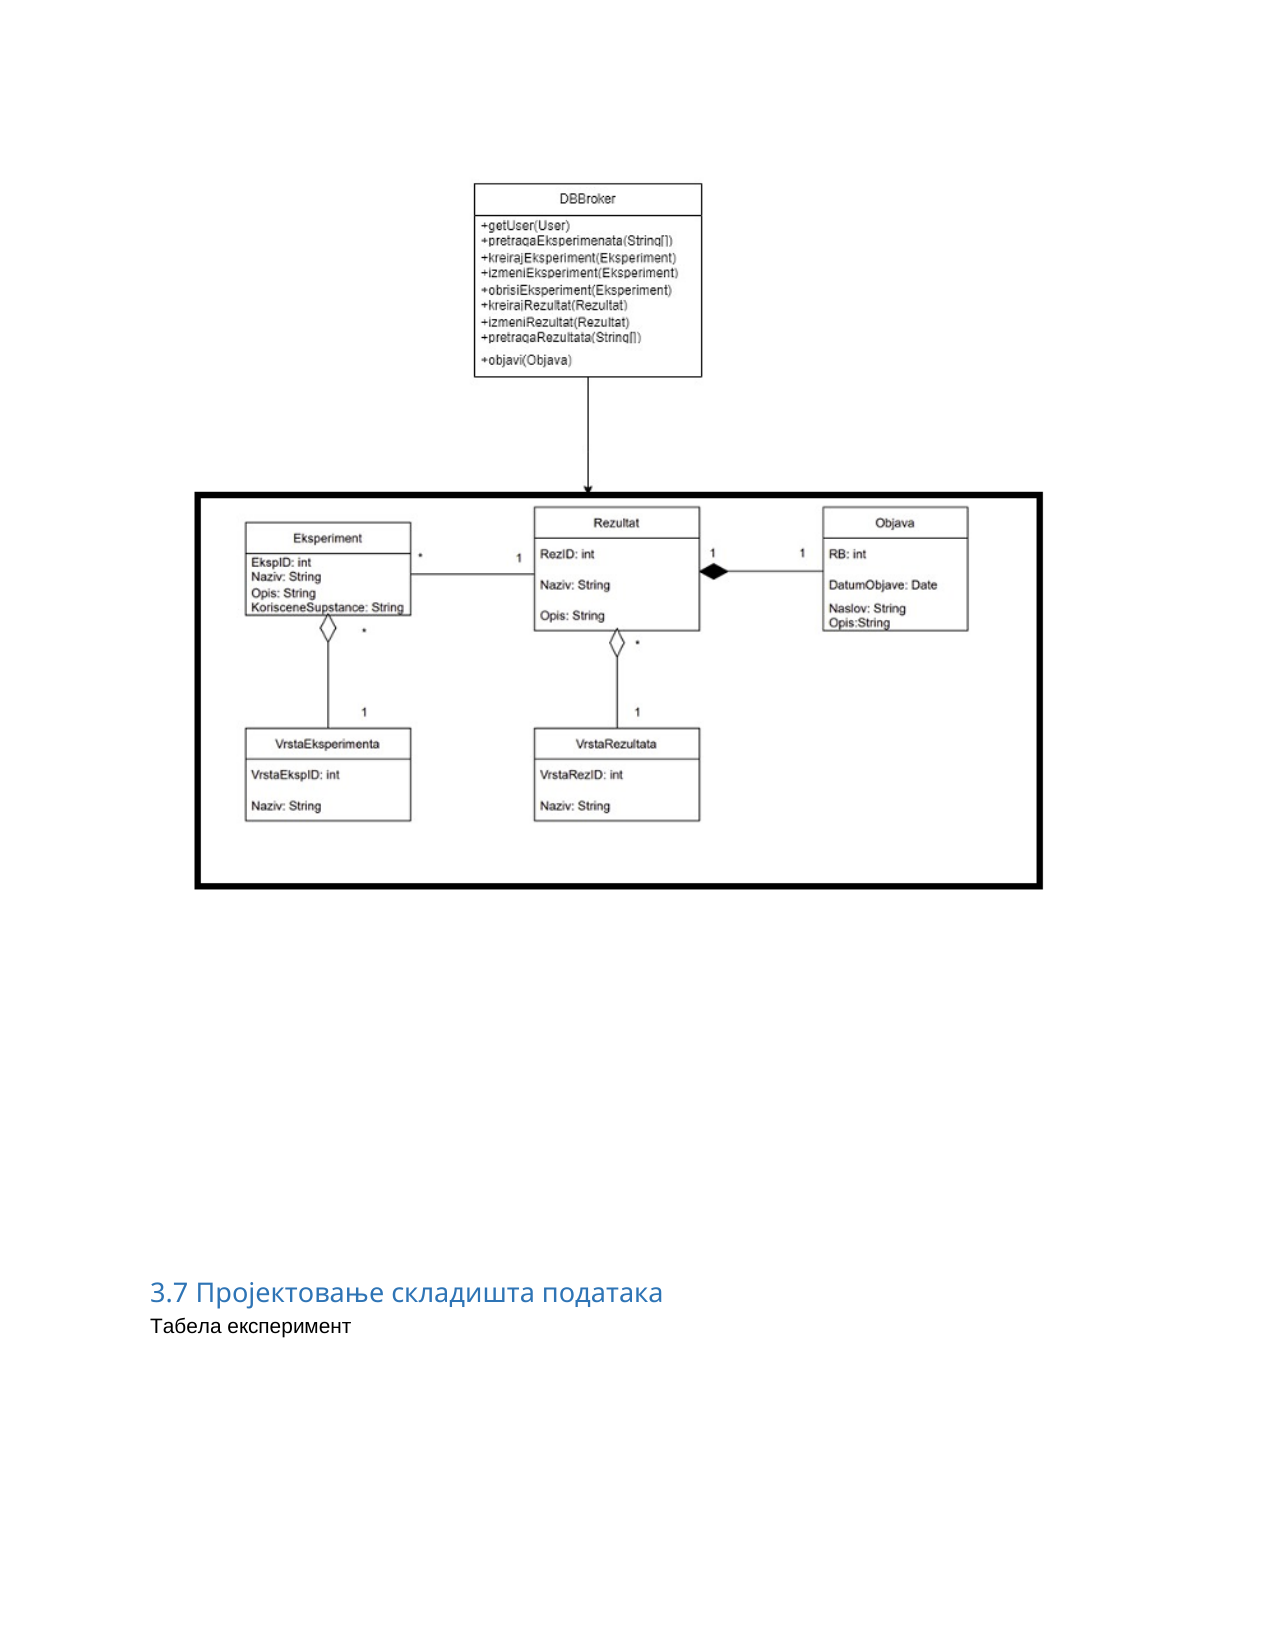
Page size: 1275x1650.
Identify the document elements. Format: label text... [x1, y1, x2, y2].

text Табела експеримент [150, 1314, 1125, 1338]
subtitle 3.7 Пројектовање складишта података [150, 1274, 1125, 1311]
picture [150, 150, 1125, 915]
